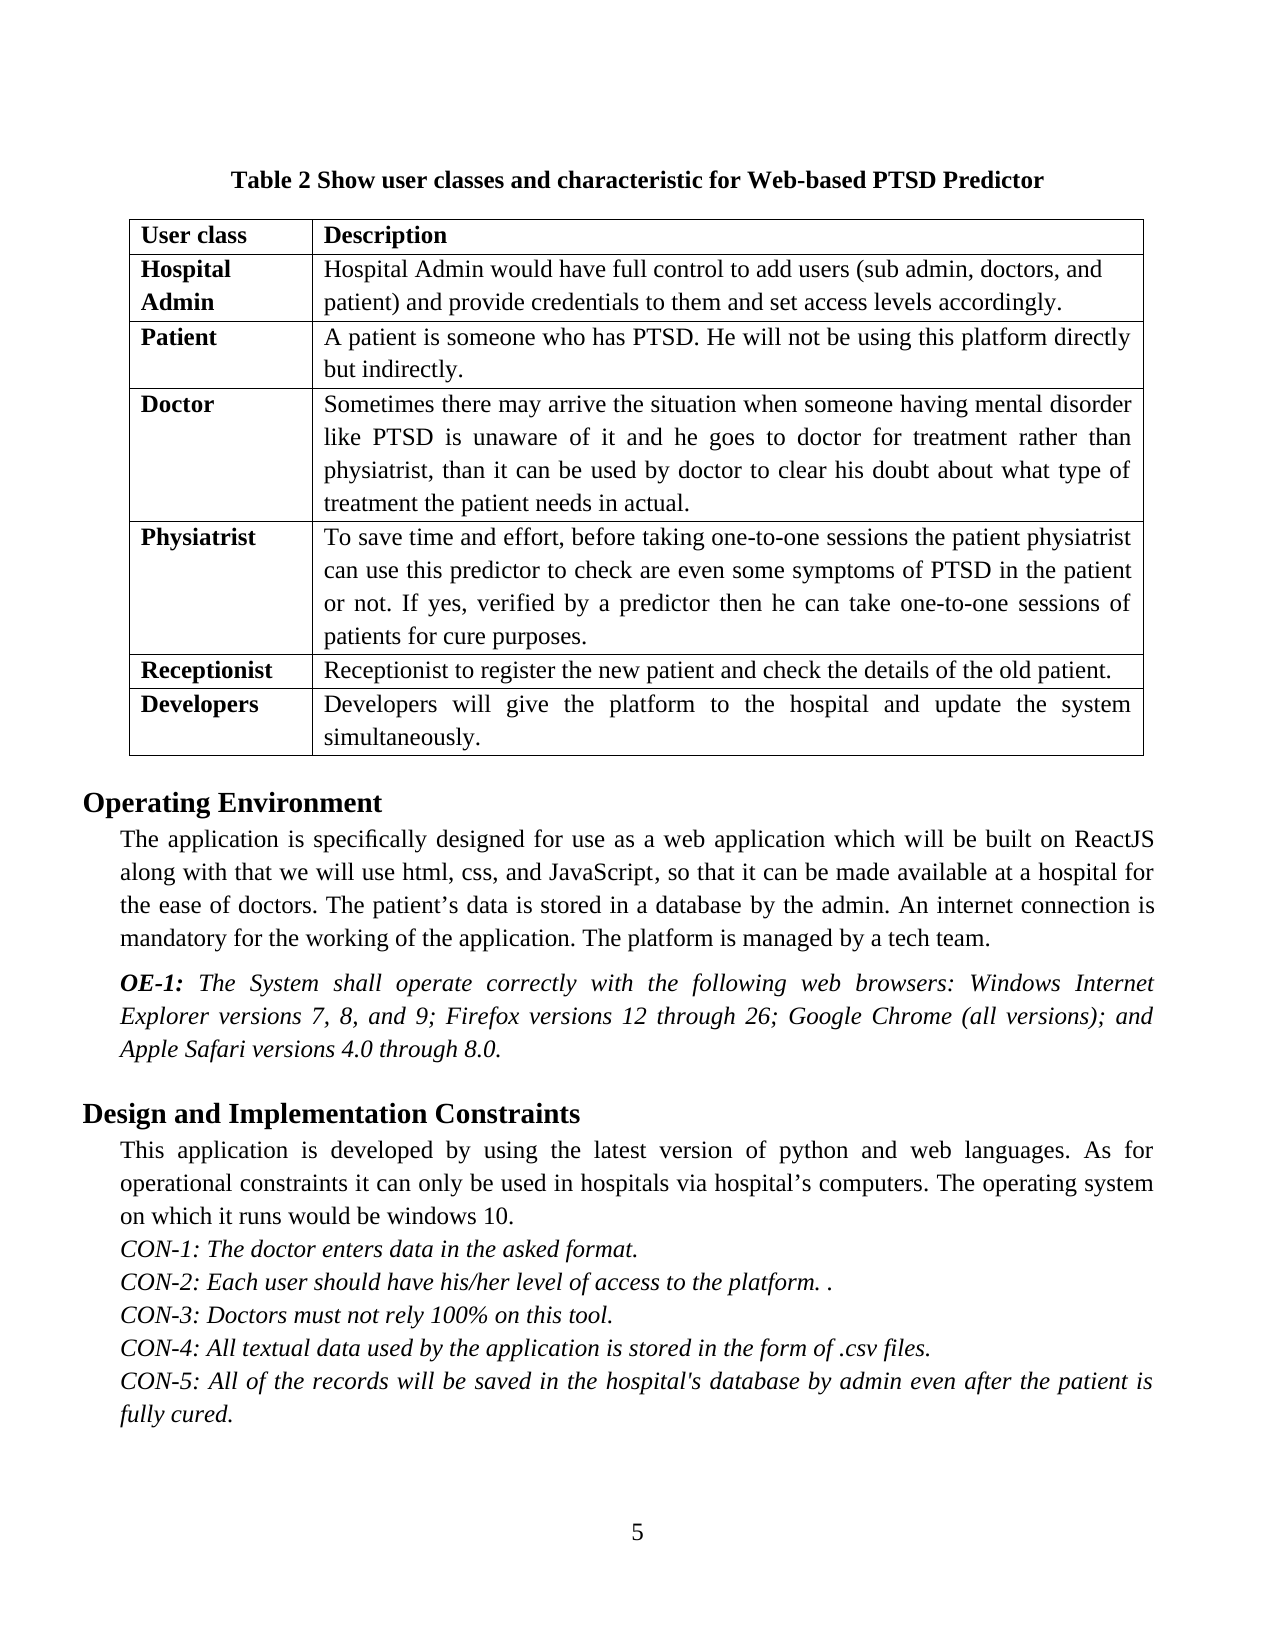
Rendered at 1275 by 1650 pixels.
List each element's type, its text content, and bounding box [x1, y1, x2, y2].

text CON-2: Each user should have his/her level of access to the platform. . [120, 1267, 1155, 1296]
table_cell Patient [130, 322, 312, 388]
table_cell Developers will give the platform to the hospital and update the system simultaneously. [313, 689, 1143, 755]
text This application is developed by using the latest version of python and web languages. As for operational constraints it can only be used in hospitals via hospital’s computers. The operating system on which it runs would be windows 10. [120, 1135, 1155, 1230]
table_cell Receptionist to register the new patient and check the details of the old patient. [313, 655, 1143, 688]
text The application is speciﬁcally designed for use as a web application which will be built on ReactJS along with that we will use html, css, and JavaScript, so that it can be made available at a hospital for the ease of doctors. The patient’s data is stored in a database by the admin. An internet connection is mandatory for the working of the application. The platform is managed by a tech team. [120, 824, 1155, 952]
subtitle Design and Implementation Constraints [82, 1097, 1155, 1130]
text CON-5: All of the records will be saved in the hospital's database by admin even after the patient is fully cured. [120, 1366, 1155, 1428]
table_cell Hospital Admin would have full control to add users (sub admin, doctors, and patient) and provide credentials to them and set access levels accordingly. [313, 255, 1143, 321]
text OE-1: The System shall operate correctly with the following web browsers: Windows Internet Explorer versions 7, 8, and 9; Firefox versions 12 through 26; Google Chrome (all versions); and Apple Safari versions 4.0 through 8.0. [120, 968, 1155, 1063]
text CON-3: Doctors must not rely 100% on this tool. [120, 1300, 1155, 1329]
text Table 2 Show user classes and characteristic for Web-based PTSD Predictor [120, 166, 1155, 194]
table_cell Sometimes there may arrive the situation when someone having mental disorder like PTSD is unaware of it and he goes to doctor for treatment rather than physiatrist, than it can be used by doctor to clear his doubt about what type of treatment the patient needs in actual. [313, 389, 1143, 521]
table_cell A patient is someone who has PTSD. He will not be using this platform directly but indirectly. [313, 322, 1143, 388]
subtitle Operating Environment [82, 785, 1155, 819]
text CON-4: All textual data used by the application is stored in the form of .csv files. [120, 1333, 1155, 1362]
table_cell To save time and effort, before taking one-to-one sessions the patient physiatrist can use this predictor to check are even some symptoms of PTSD in the patient or not. If yes, verified by a predictor then he can take one-to-one sessions of patients for cure purposes. [313, 522, 1143, 654]
table_header User class [130, 220, 312, 253]
table_cell Developers [130, 689, 312, 755]
text CON-1: The doctor enters data in the asked format. [120, 1234, 1155, 1263]
table_cell Receptionist [130, 655, 312, 688]
table_cell Physiatrist [130, 522, 312, 654]
table_cell Hospital Admin [130, 255, 312, 321]
table_header Description [313, 220, 1143, 253]
table_cell Doctor [130, 389, 312, 521]
